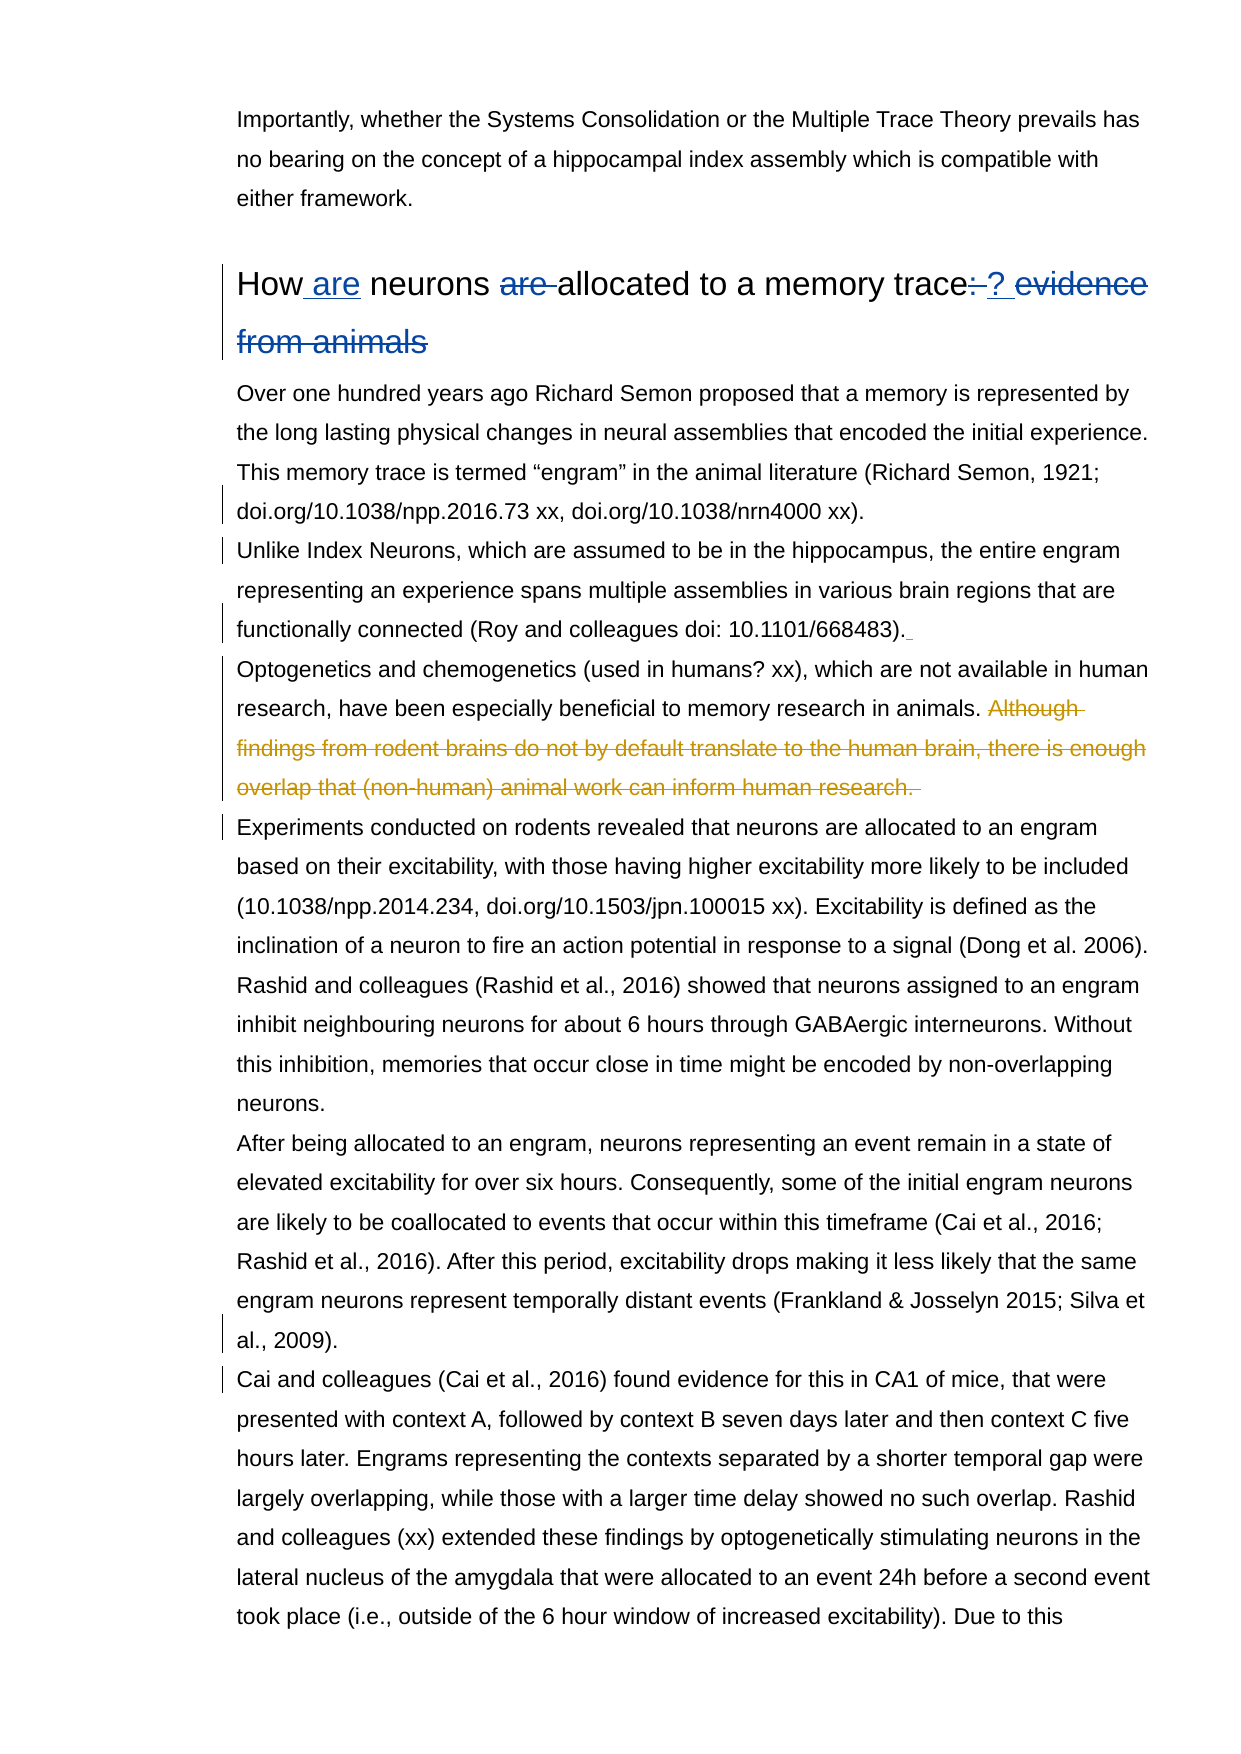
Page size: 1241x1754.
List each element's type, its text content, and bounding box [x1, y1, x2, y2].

subtitle How neurons allocated to a memory trace [236, 264, 1152, 360]
text Unlike Index Neurons, which are assumed to be in the hippocampus, the entire engram representing an experience spans multiple assemblies in various brain regions that are functionally connected (Roy and colleagues doi: 10.1101/668483). [236, 537, 1152, 643]
list Importantly, whether the Systems Consolidation or the Multiple Trace Theory prevails has no bearing on the concept of a hippocampal index assembly which is compatible with either framework. [236, 106, 1152, 212]
text After being allocated to an engram, neurons representing an event remain in a state of elevated excitability for over six hours. Consequently, some of the initial engram neurons are likely to be coallocated to events that occur within this timeframe (Cai et al., 2016; Rashid et al., 2016). After this period, excitability drops making it less likely that the same engram neurons represent temporally distant events (Frankland & Josselyn 2015; Silva et al., 2009). [236, 1129, 1152, 1353]
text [236, 1366, 1152, 1630]
text Experiments conducted on rodents revealed that neurons are allocated to an engram based on their excitability, with those having higher excitability more likely to be included (10.1038/npp.2014.234, doi.org/10.1503/jpn.100015 xx). Excitability is defined as the inclination of a neuron to fire an action potential in response to a signal (Dong et al. 2006). Rashid and colleagues (Rashid et al., 2016) showed that neurons assigned to an engram inhibit neighbouring neurons for about 6 hours through GABAergic interneurons. Without this inhibition, memories that occur close in time might be encoded by non-overlapping neurons. [236, 814, 1152, 1116]
text Over one hundred years ago Richard Semon proposed that a memory is represented by the long lasting physical changes in neural assemblies that encoded the initial experience. This memory trace is termed “engram” in the animal literature (Richard Semon, 1921; doi.org/10.1038/npp.2016.73 xx, doi.org/10.1038/nrn4000 xx). [236, 379, 1152, 524]
text Optogenetics and chemogenetics (used in humans? xx), which are not available in human research, have been especially beneficial to memory research in animals. [236, 656, 1152, 801]
